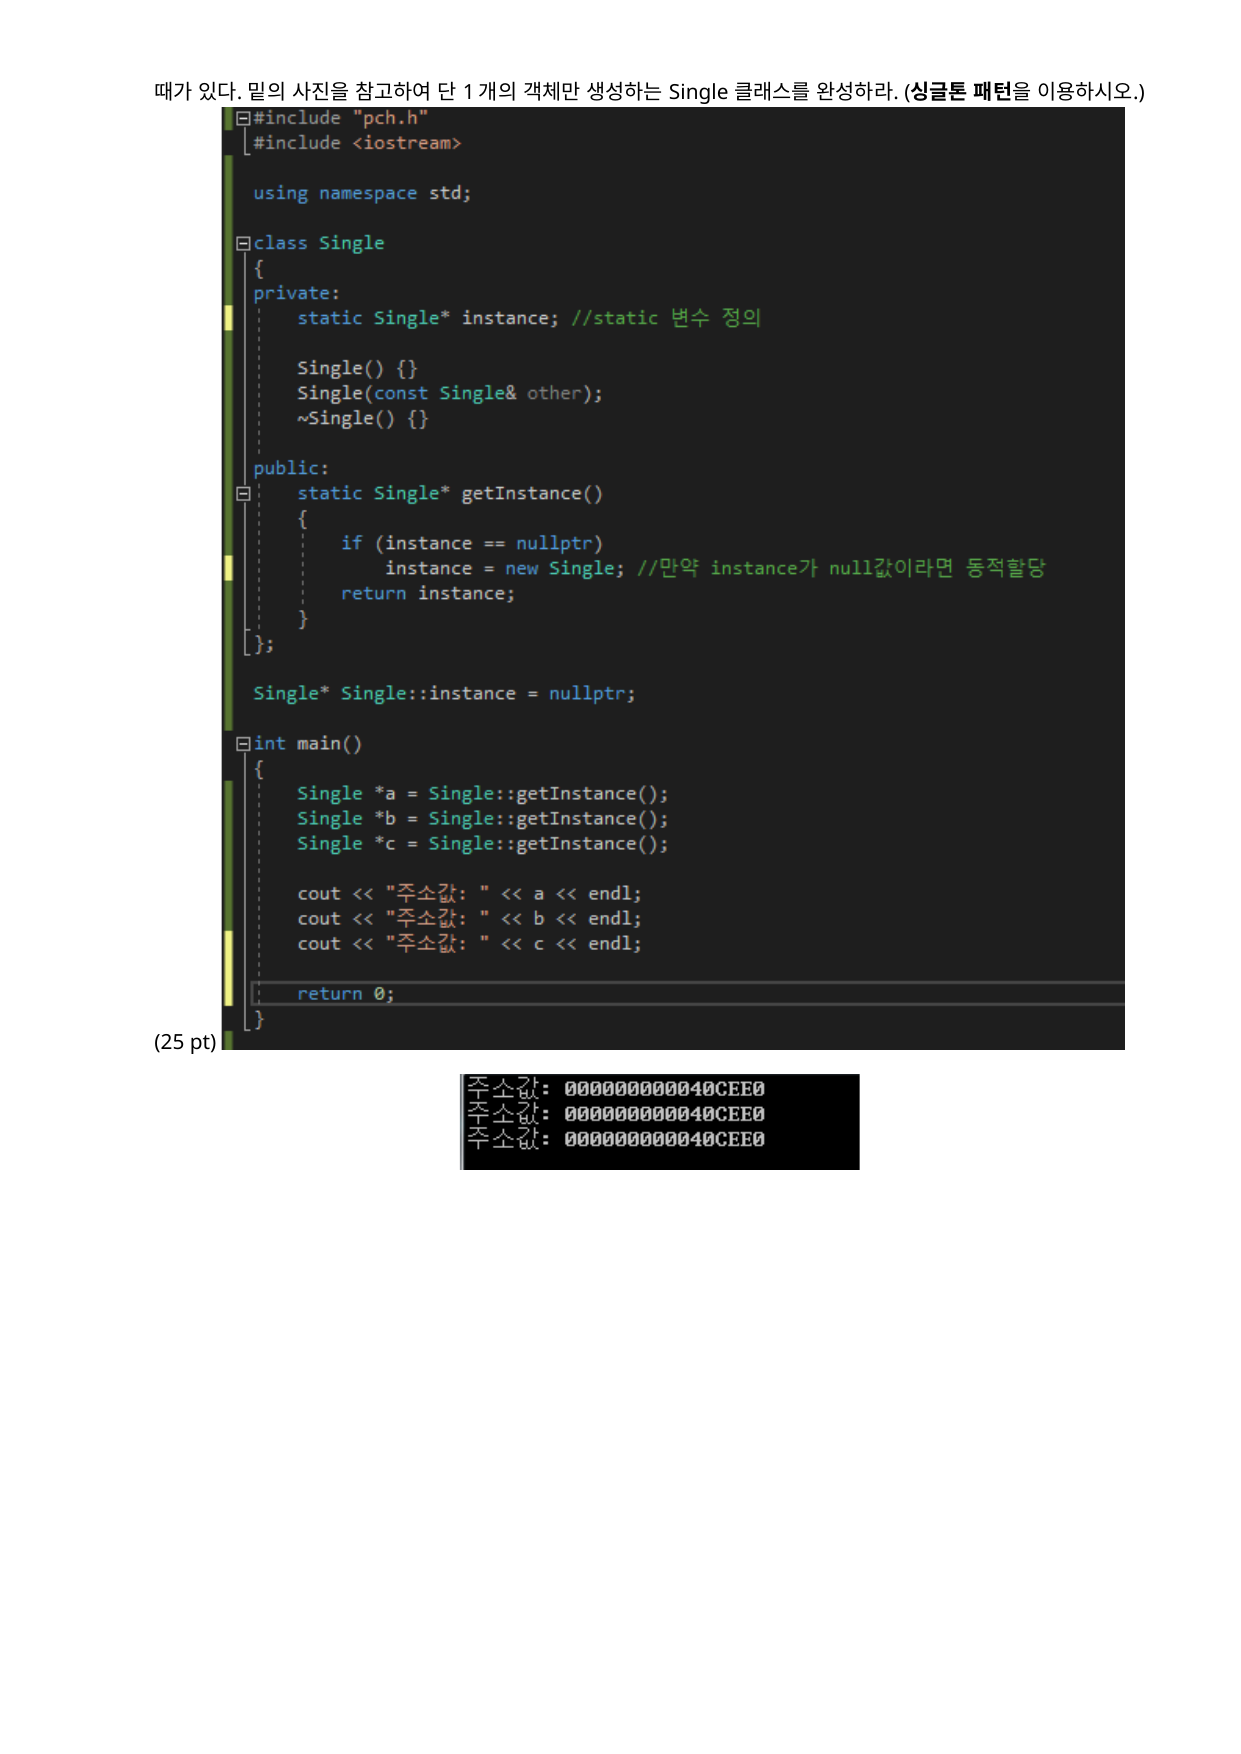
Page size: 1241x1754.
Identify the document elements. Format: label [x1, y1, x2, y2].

picture [221, 107, 1125, 1050]
list [117, 75, 1165, 1056]
picture [459, 1074, 860, 1170]
